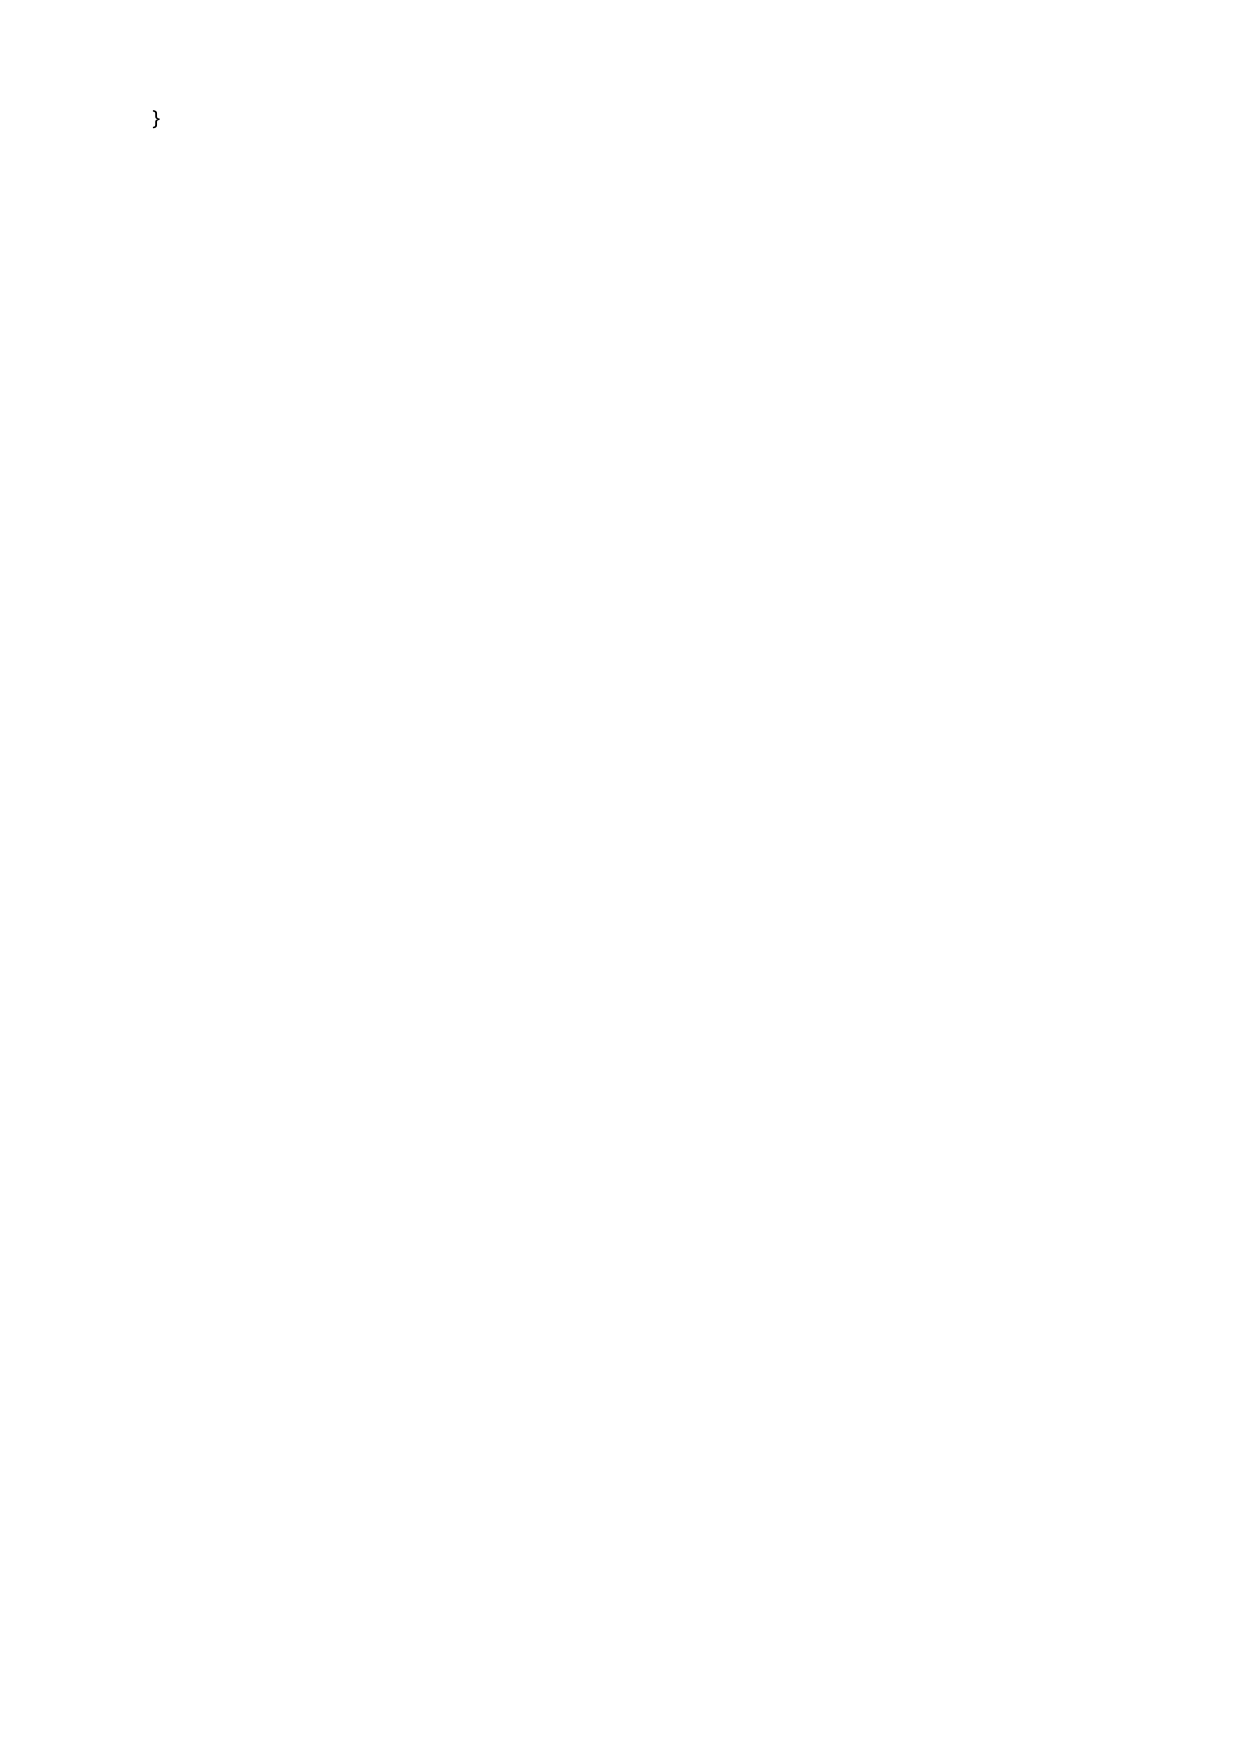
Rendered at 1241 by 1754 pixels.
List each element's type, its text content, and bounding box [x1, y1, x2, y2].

text } [150, 103, 1138, 132]
